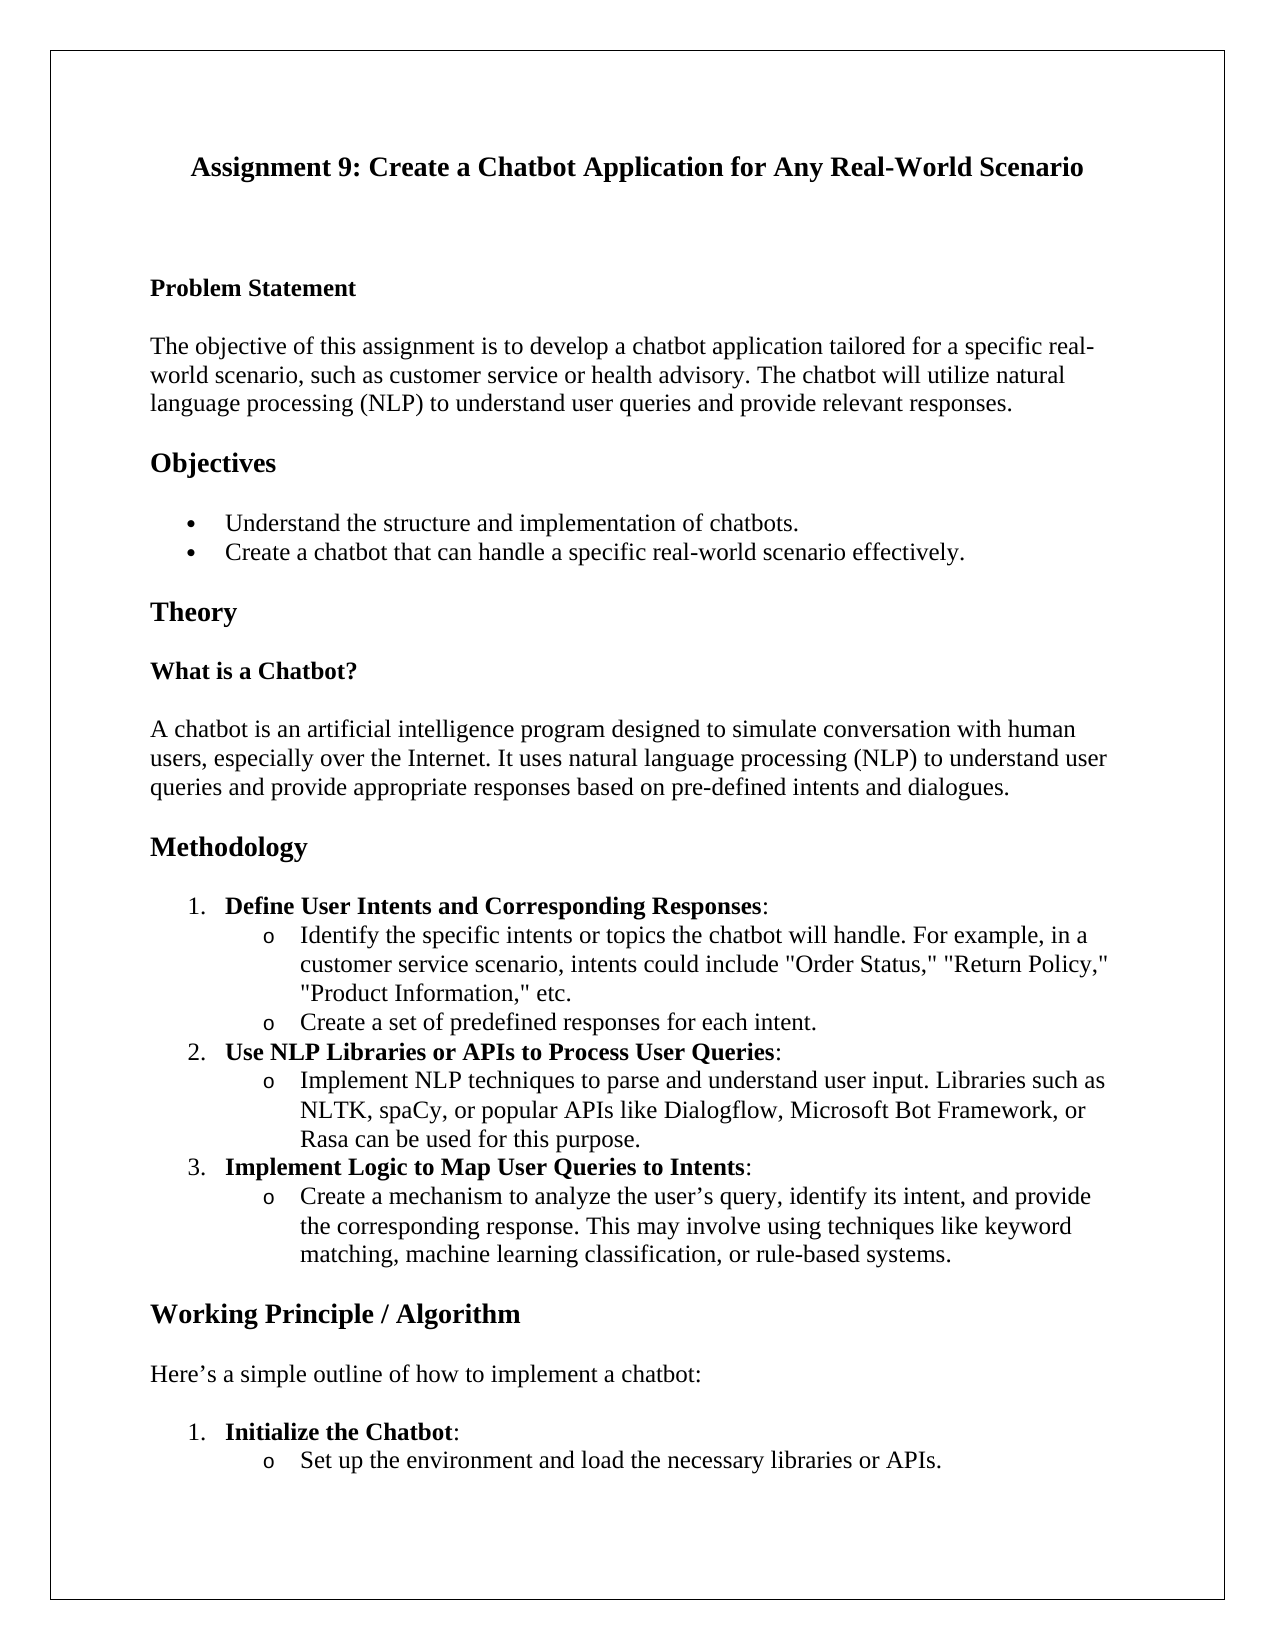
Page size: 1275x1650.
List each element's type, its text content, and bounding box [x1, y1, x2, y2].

text Methodology [150, 829, 1125, 862]
text Working Principle / Algorithm [150, 1297, 1125, 1330]
list Define User Intents and Corresponding Responses: [187, 891, 1125, 920]
list Create a set of predefined responses for each intent. [262, 1007, 1125, 1037]
list Use NLP Libraries or APIs to Process User Queries: [187, 1037, 1125, 1065]
text Problem Statement [150, 273, 1125, 302]
list Understand the structure and implementation of chatbots. [187, 508, 1125, 537]
text Assignment 9: Create a Chatbot Application for Any Real-World Scenario [150, 150, 1125, 182]
list Identify the specific intents or topics the chatbot will handle. For example, in a customer service scenario, intents could include "Order Status," "Return Policy," "Product Information," etc. [262, 920, 1125, 1007]
list Set up the environment and load the necessary libraries or APIs. [262, 1446, 1125, 1475]
list Create a chatbot that can handle a specific real-world scenario effectively. [187, 537, 1125, 566]
text The objective of this assignment is to develop a chatbot application tailored for a specific real-world scenario, such as customer service or health advisory. The chatbot will utilize natural language processing (NLP) to understand user queries and provide relevant responses. [150, 331, 1125, 417]
list Initialize the Chatbot: [187, 1417, 1125, 1446]
text What is a Chatbot? [150, 656, 1125, 685]
list Implement Logic to Map User Queries to Intents: [187, 1152, 1125, 1181]
text A chatbot is an artificial intelligence program designed to simulate conversation with human users, especially over the Internet. It uses natural language processing (NLP) to understand user queries and provide appropriate responses based on pre-defined intents and dialogues. [150, 714, 1125, 800]
list Implement NLP techniques to parse and understand user input. Libraries such as NLTK, spaCy, or popular APIs like Dialogflow, Microsoft Bot Framework, or Rasa can be used for this purpose. [262, 1065, 1125, 1152]
list Create a mechanism to analyze the user’s query, identify its intent, and provide the corresponding response. This may involve using techniques like keyword matching, machine learning classification, or rule-based systems. [262, 1181, 1125, 1268]
text Objectives [150, 446, 1125, 479]
text Here’s a simple outline of how to implement a chatbot: [150, 1359, 1125, 1388]
text Theory [150, 595, 1125, 627]
